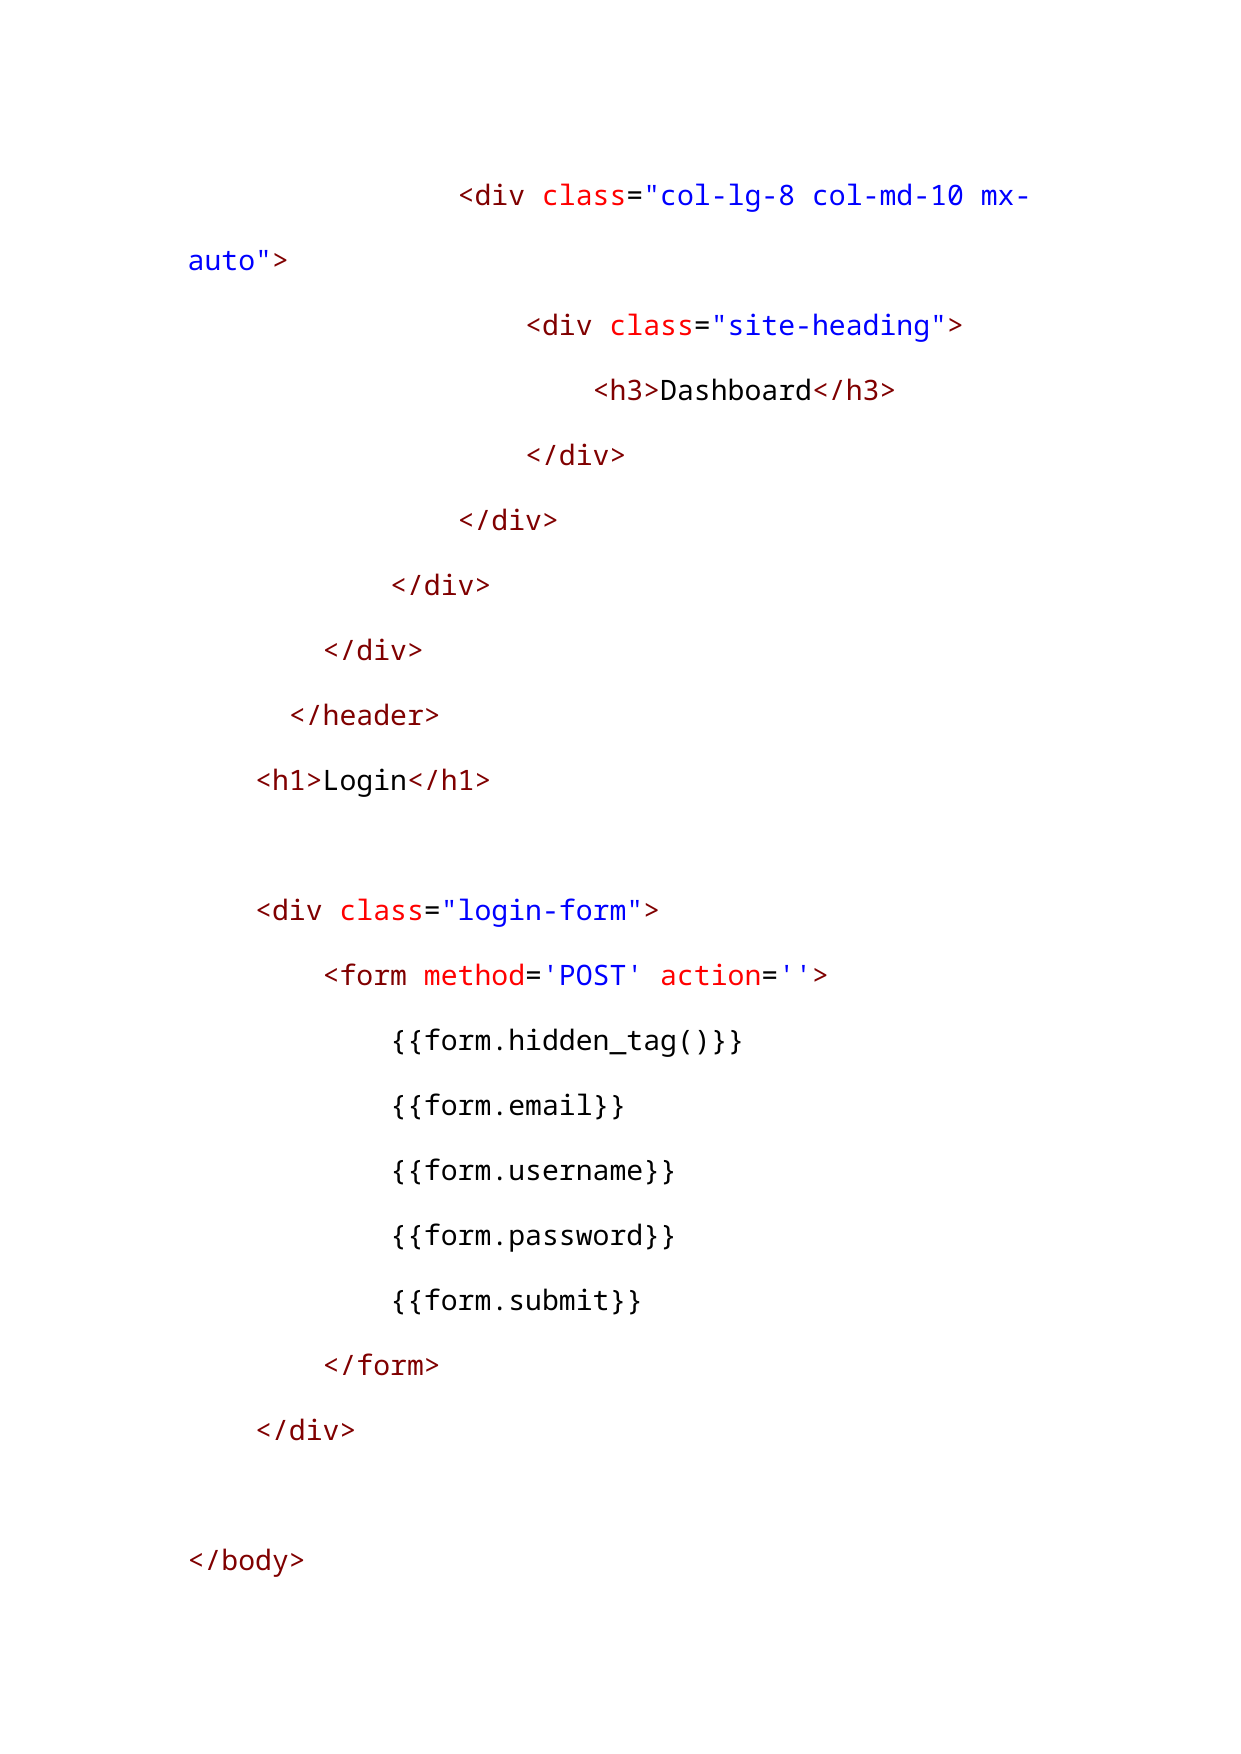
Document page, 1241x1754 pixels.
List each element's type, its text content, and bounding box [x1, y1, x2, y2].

text {{form.submit}} [187, 1267, 1053, 1332]
text </div> [187, 422, 1053, 487]
text <div class="col-lg-8 col-md-10 mx-auto"> [187, 162, 1053, 292]
text {{form.password}} [187, 1202, 1053, 1267]
text {{form.hidden_tag()}} [187, 1007, 1053, 1072]
text </div> [187, 1397, 1053, 1462]
text {{form.email}} [187, 1072, 1053, 1137]
text {{form.username}} [187, 1137, 1053, 1202]
text </div> [187, 487, 1053, 552]
text <h3>Dashboard</h3> [187, 357, 1053, 422]
text <div class="login-form"> [187, 877, 1053, 942]
text </header> [187, 682, 1053, 747]
text </body> [187, 1527, 1053, 1592]
text <form method='POST' action=''> [187, 942, 1053, 1007]
text </form> [187, 1332, 1053, 1397]
text <div class="site-heading"> [187, 292, 1053, 357]
text <h1>Login</h1> [187, 747, 1053, 812]
text </div> [187, 617, 1053, 682]
text </div> [187, 552, 1053, 617]
